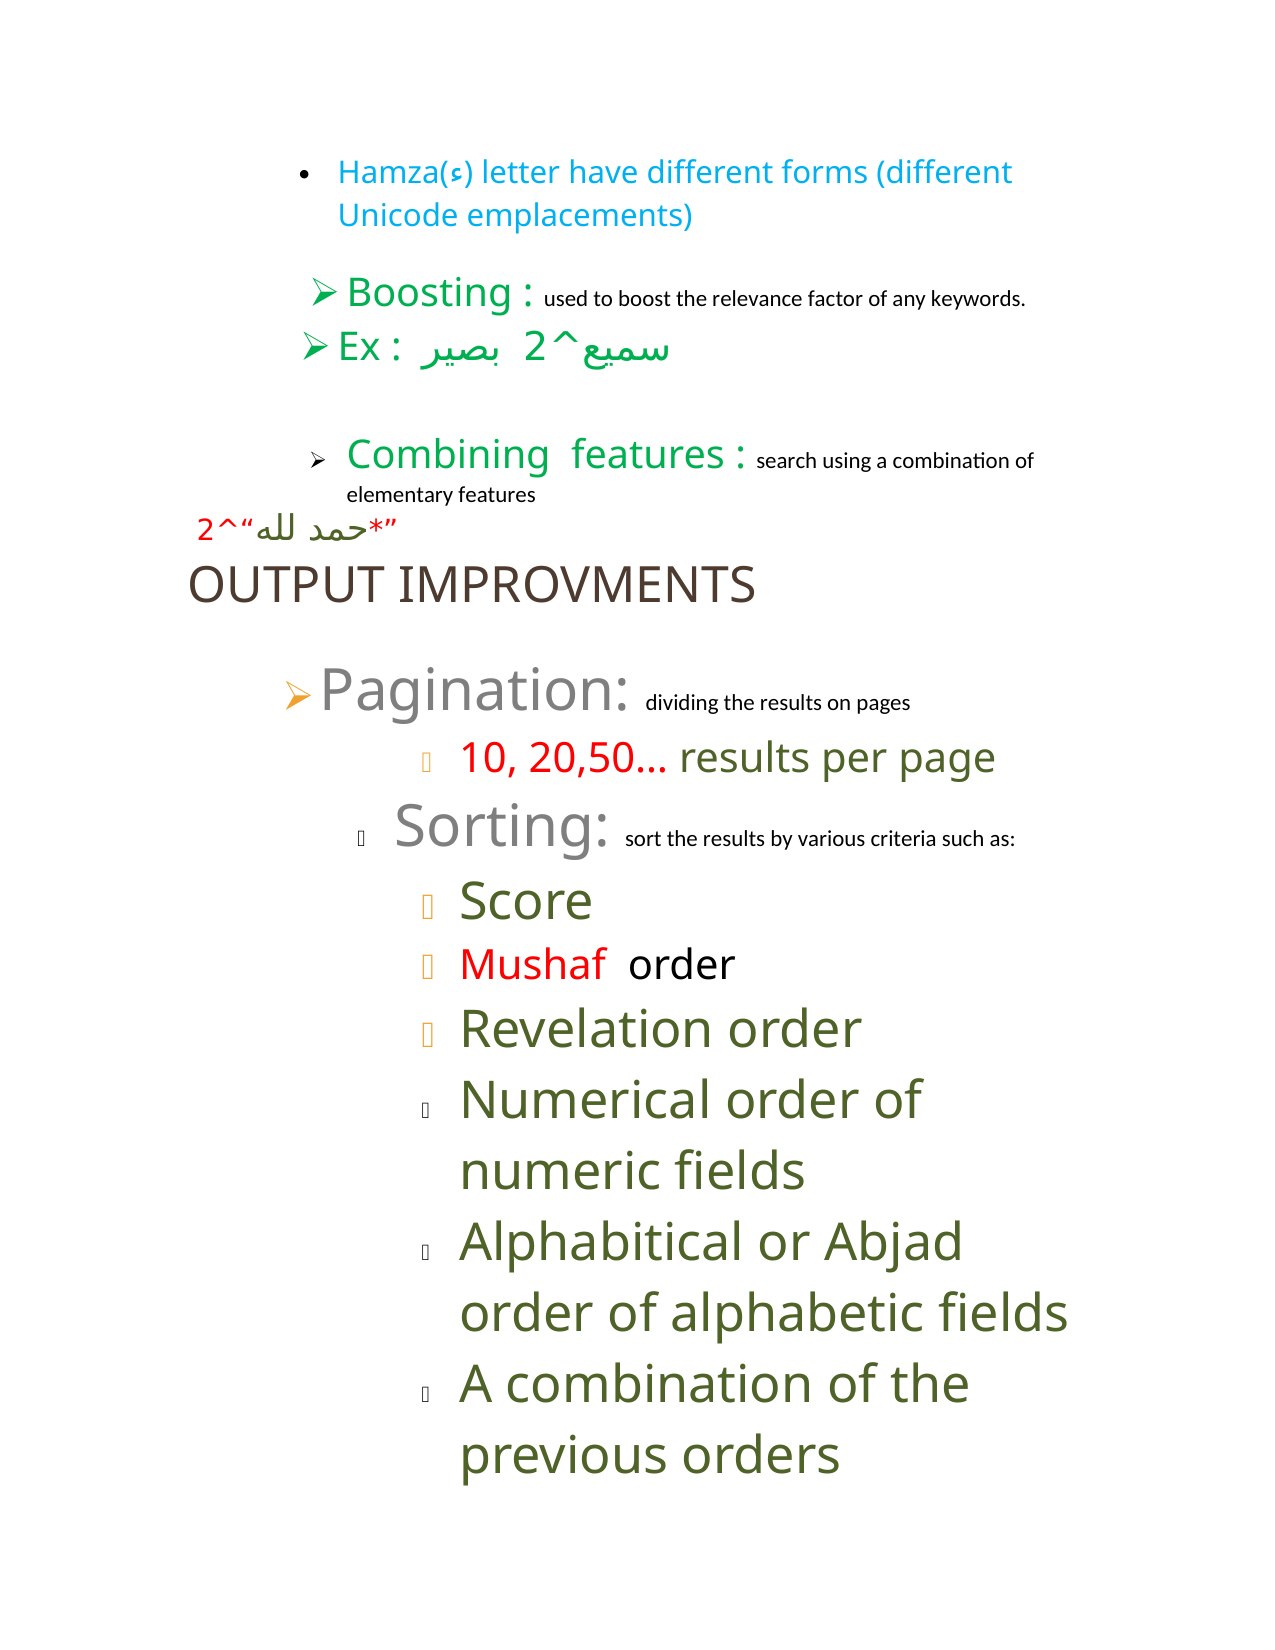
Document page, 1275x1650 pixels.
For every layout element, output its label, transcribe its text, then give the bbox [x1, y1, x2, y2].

list Combining features : search using a combination of elementary features [309, 426, 1087, 508]
list Alphabitical or Abjad order of alphabetic fields [421, 1204, 1087, 1346]
list Sorting: sort the results by various criteria such as: [357, 784, 1087, 864]
list Boosting : used to boost the relevance factor of any keywords. [309, 264, 1087, 318]
list Score [421, 864, 1087, 935]
text Output improvments [187, 549, 1087, 617]
list Revelation order [421, 992, 1087, 1063]
list A combination of the previous orders [421, 1346, 1087, 1488]
list Ex : سميع^2 بصير [300, 318, 1087, 372]
list Numerical order of numeric fields [421, 1063, 1087, 1204]
list 10, 20,50… results per page [421, 728, 1087, 784]
list Pagination: dividing the results on pages [282, 648, 1087, 728]
text ”*حمد لله“^2 [187, 508, 1021, 549]
list Mushaf order [421, 935, 1087, 992]
list Hamza(ء) letter have different forms (different Unicode emplacements) [300, 150, 1087, 235]
